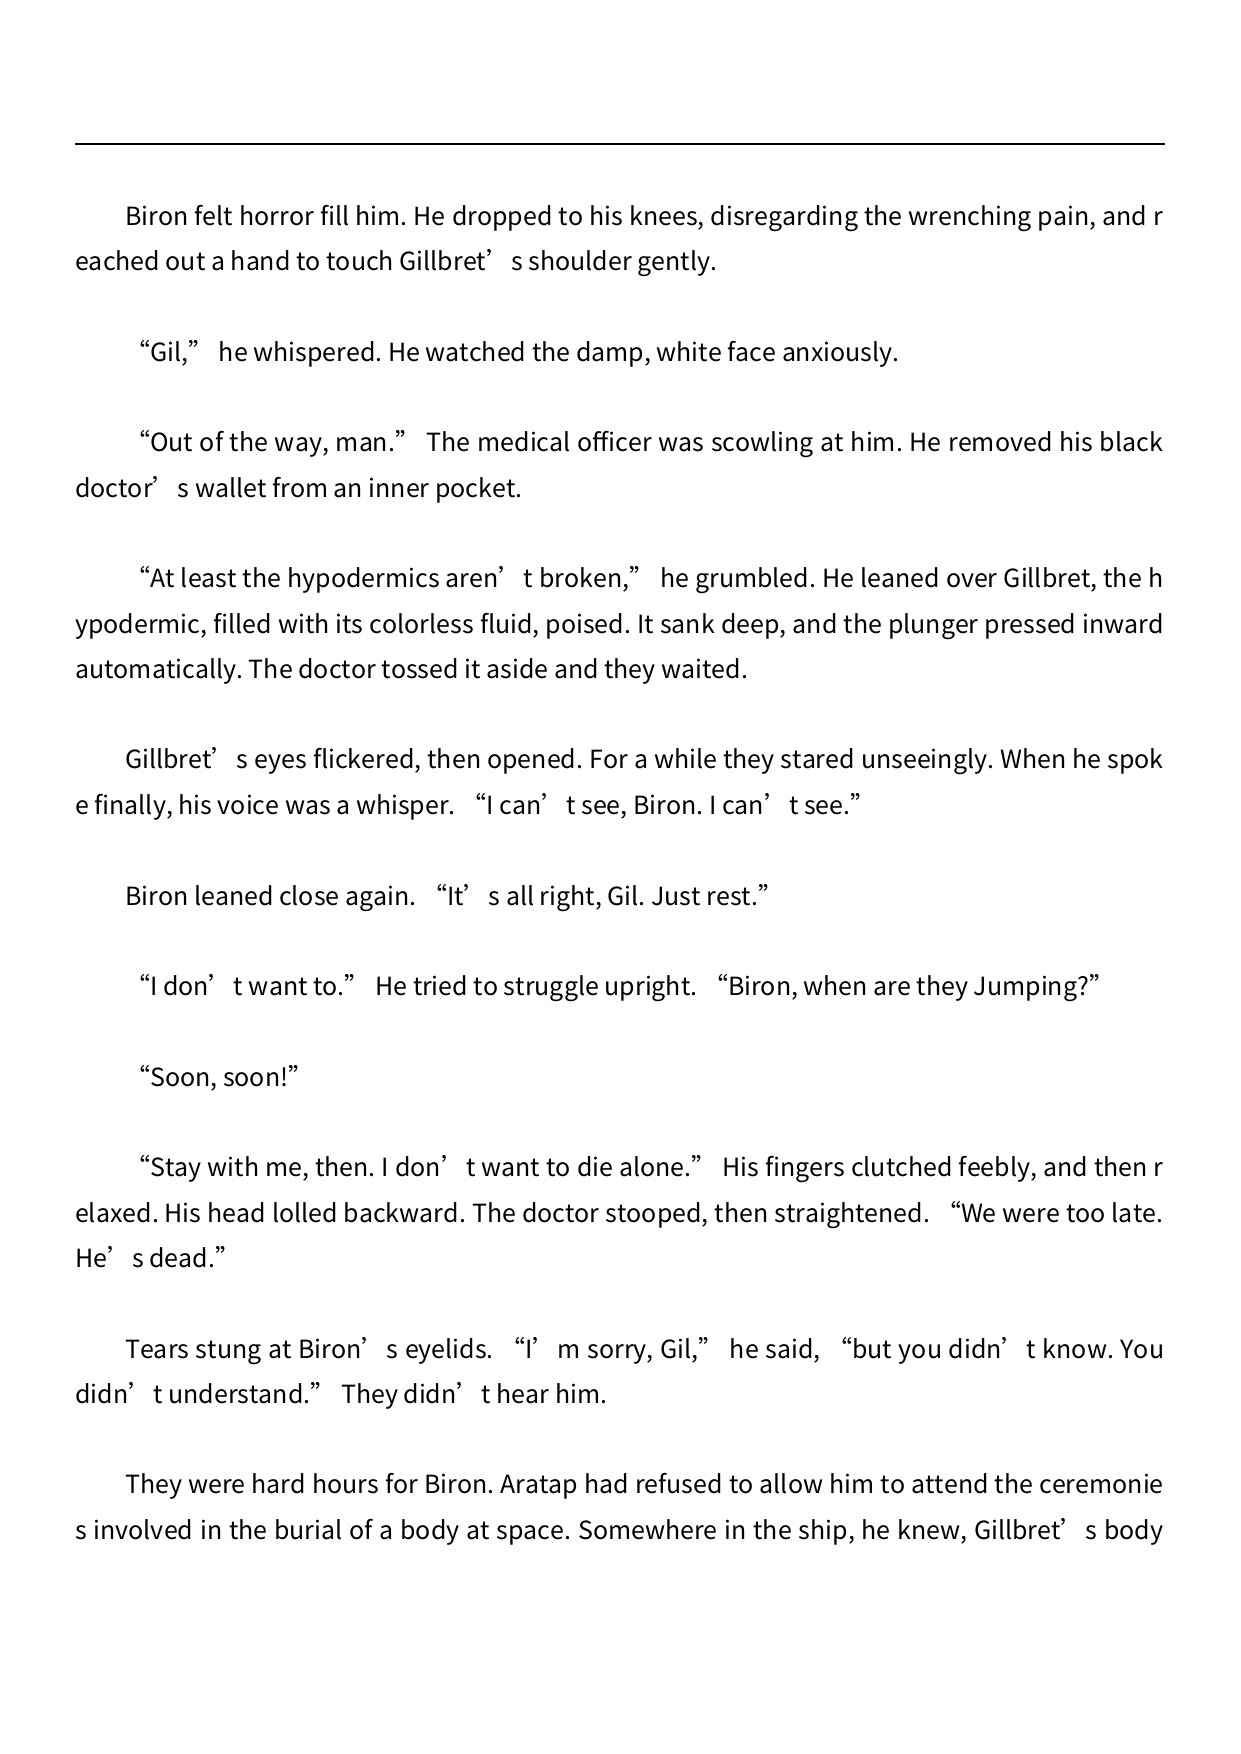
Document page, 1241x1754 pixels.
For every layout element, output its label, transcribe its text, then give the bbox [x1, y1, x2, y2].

text “Out of the way, man.” The medical officer was scowling at him. He removed his black doctor’s wallet from an inner pocket. [75, 418, 1165, 509]
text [75, 1461, 1165, 1551]
text Biron felt horror fill him. He dropped to his knees, disregarding the wrenching pain, and reached out a hand to touch Gillbret’s shoulder gently. [75, 192, 1165, 282]
text Tears stung at Biron’s eyelids. “I’m sorry, Gil,” he said, “but you didn’t know. You didn’t understand.” They didn’t hear him. [75, 1324, 1165, 1415]
text Biron leaned close again. “It’s all right, Gil. Just rest.” [75, 871, 1165, 917]
text “I don’t want to.” He tried to struggle upright. “Biron, when are they Jumping?” [75, 962, 1165, 1007]
text Gillbret’s eyes flickered, then opened. For a while they stared unseeingly. When he spoke finally, his voice was a whisper. “I can’t see, Biron. I can’t see.” [75, 736, 1165, 826]
text “Stay with me, then. I don’t want to die alone.” His fingers clutched feebly, and then relaxed. His head lolled backward. The doctor stooped, then straightened. “We were too late. He’s dead.” [75, 1143, 1165, 1279]
text “Gil,” he whispered. He watched the damp, white face anxiously. [75, 328, 1165, 373]
text “At least the hypodermics aren’t broken,” he grumbled. He leaned over Gillbret, the hypodermic, filled with its colorless fluid, poised. It sank deep, and the plunger pressed inward automatically. The doctor tossed it aside and they waited. [75, 554, 1165, 690]
text “Soon, soon!” [75, 1053, 1165, 1098]
